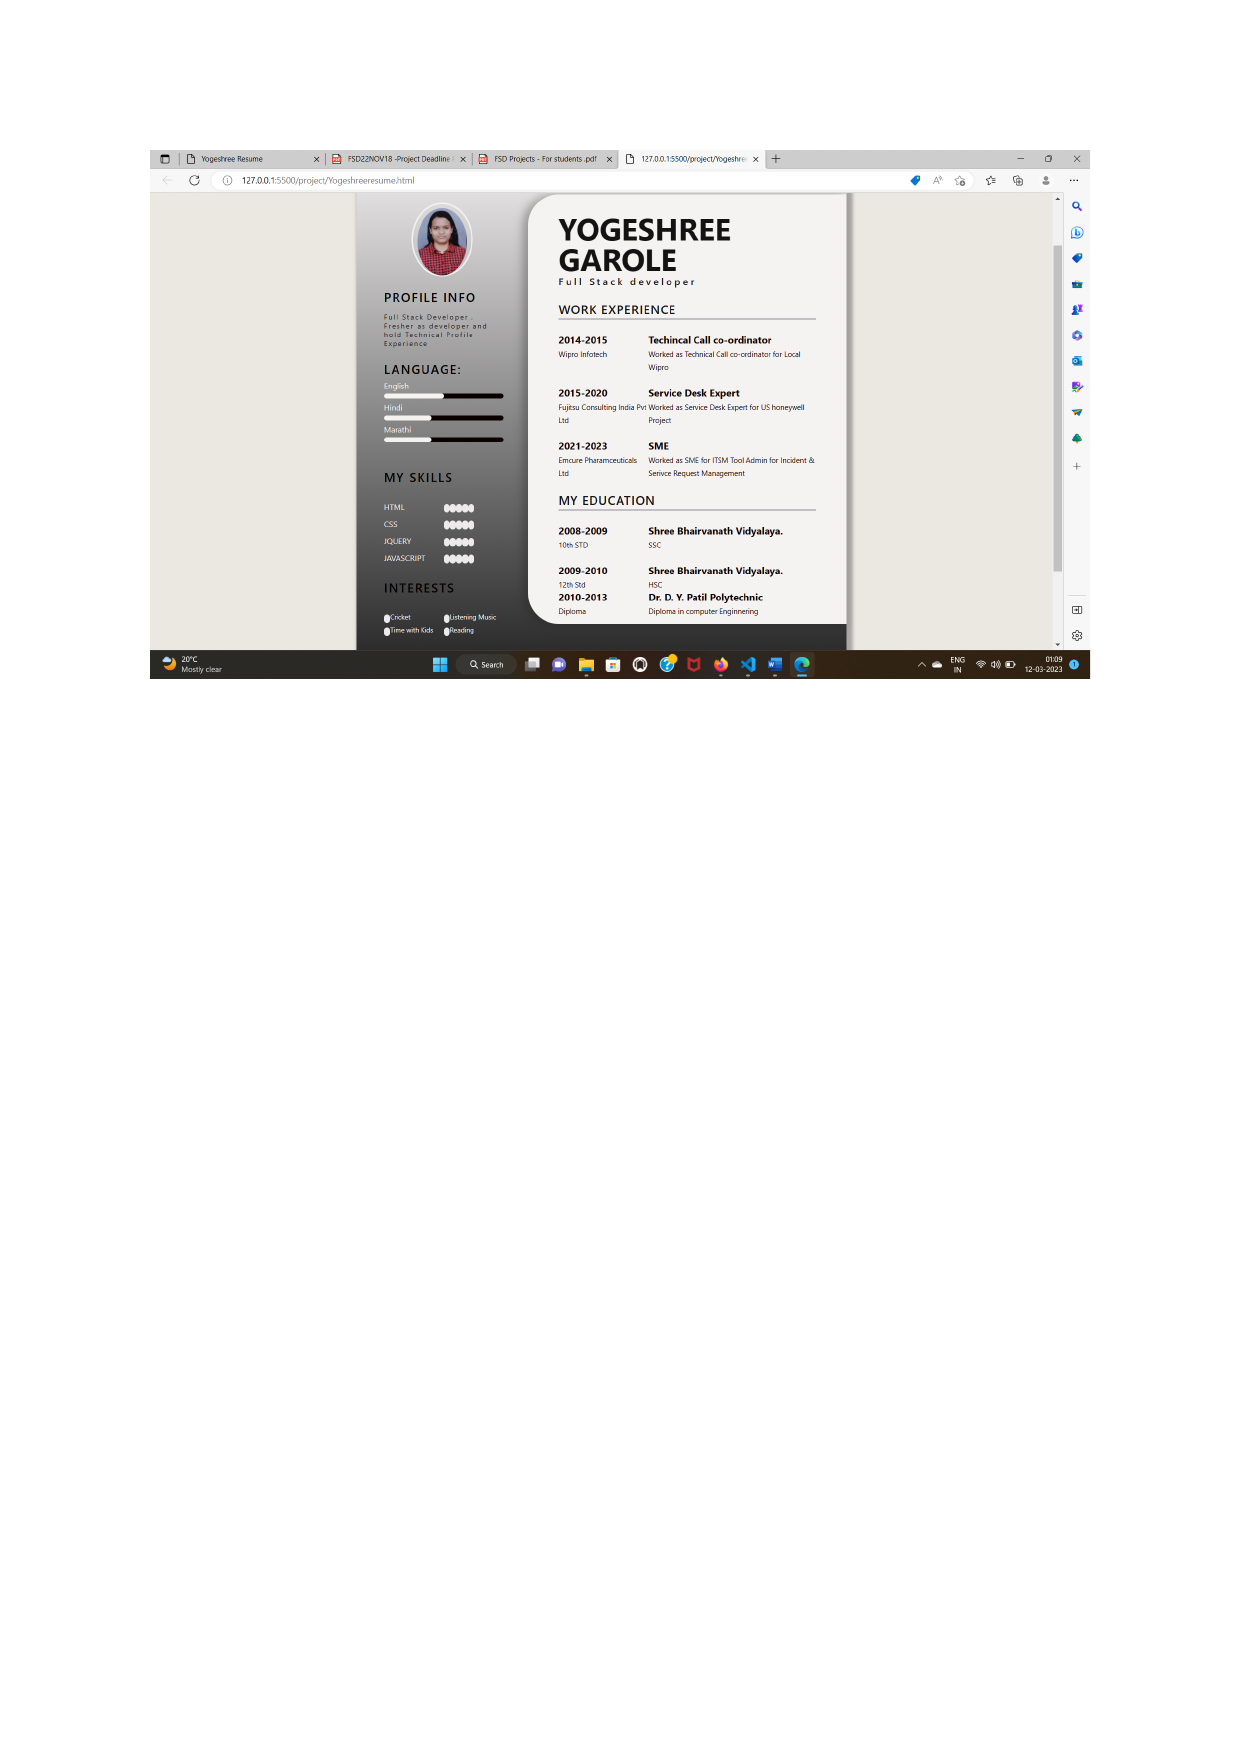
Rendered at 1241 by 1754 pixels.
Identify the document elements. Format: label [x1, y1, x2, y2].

picture [150, 150, 1091, 679]
